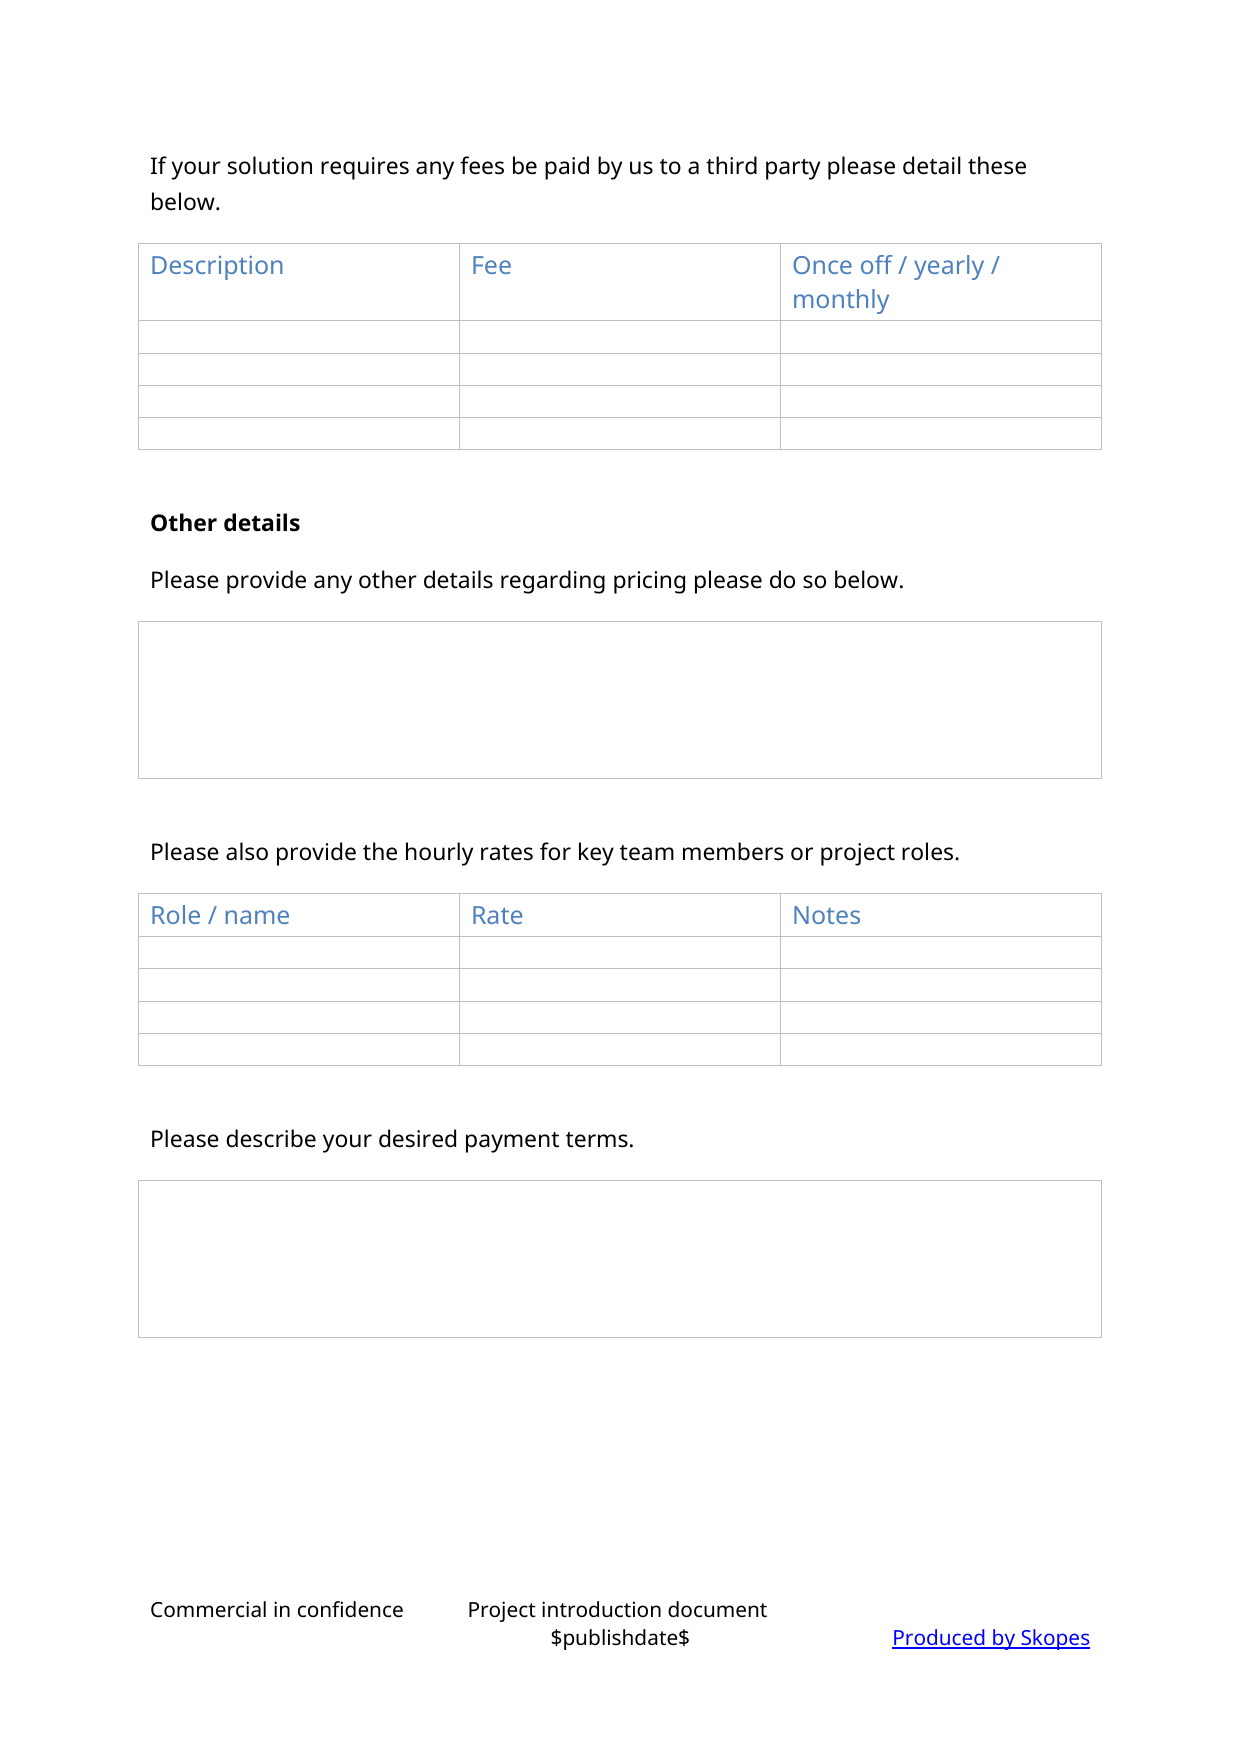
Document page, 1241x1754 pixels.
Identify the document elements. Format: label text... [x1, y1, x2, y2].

text Please provide any other details regarding pricing please do so below. [150, 564, 1090, 595]
table_cell [781, 386, 1101, 417]
table_cell [781, 1034, 1101, 1065]
table_header Role / name [139, 894, 459, 936]
table_cell [460, 937, 780, 968]
text Please also provide the hourly rates for key team members or project roles. [150, 836, 1090, 867]
text Please describe your desired payment terms. [150, 1123, 1090, 1154]
table_cell [139, 354, 459, 385]
table_cell [460, 1002, 780, 1033]
table_cell [781, 1002, 1101, 1033]
table_cell [781, 321, 1101, 352]
table_header Fee [460, 244, 780, 320]
table_header Description [139, 244, 459, 320]
text If your solution requires any fees be paid by us to a third party please detail these below. [150, 150, 1090, 217]
table_cell [460, 321, 780, 352]
table_cell [460, 386, 780, 417]
table_cell [781, 354, 1101, 385]
table_cell [139, 969, 459, 1001]
table_cell [460, 1034, 780, 1065]
table_cell [139, 321, 459, 352]
table_header [139, 622, 1101, 778]
table_cell [781, 969, 1101, 1001]
table_cell [139, 418, 459, 449]
table_cell [781, 937, 1101, 968]
table_cell [139, 937, 459, 968]
table_cell [460, 354, 780, 385]
table_cell [139, 1002, 459, 1033]
table_cell [139, 386, 459, 417]
table_cell [781, 418, 1101, 449]
table_header Once off / yearly / monthly [781, 244, 1101, 320]
table_cell [460, 969, 780, 1001]
table_cell [139, 1034, 459, 1065]
table_header Rate [460, 894, 780, 936]
table_header Notes [781, 894, 1101, 936]
table_cell [460, 418, 780, 449]
text Other details [150, 507, 1090, 538]
table_header [139, 1181, 1101, 1337]
